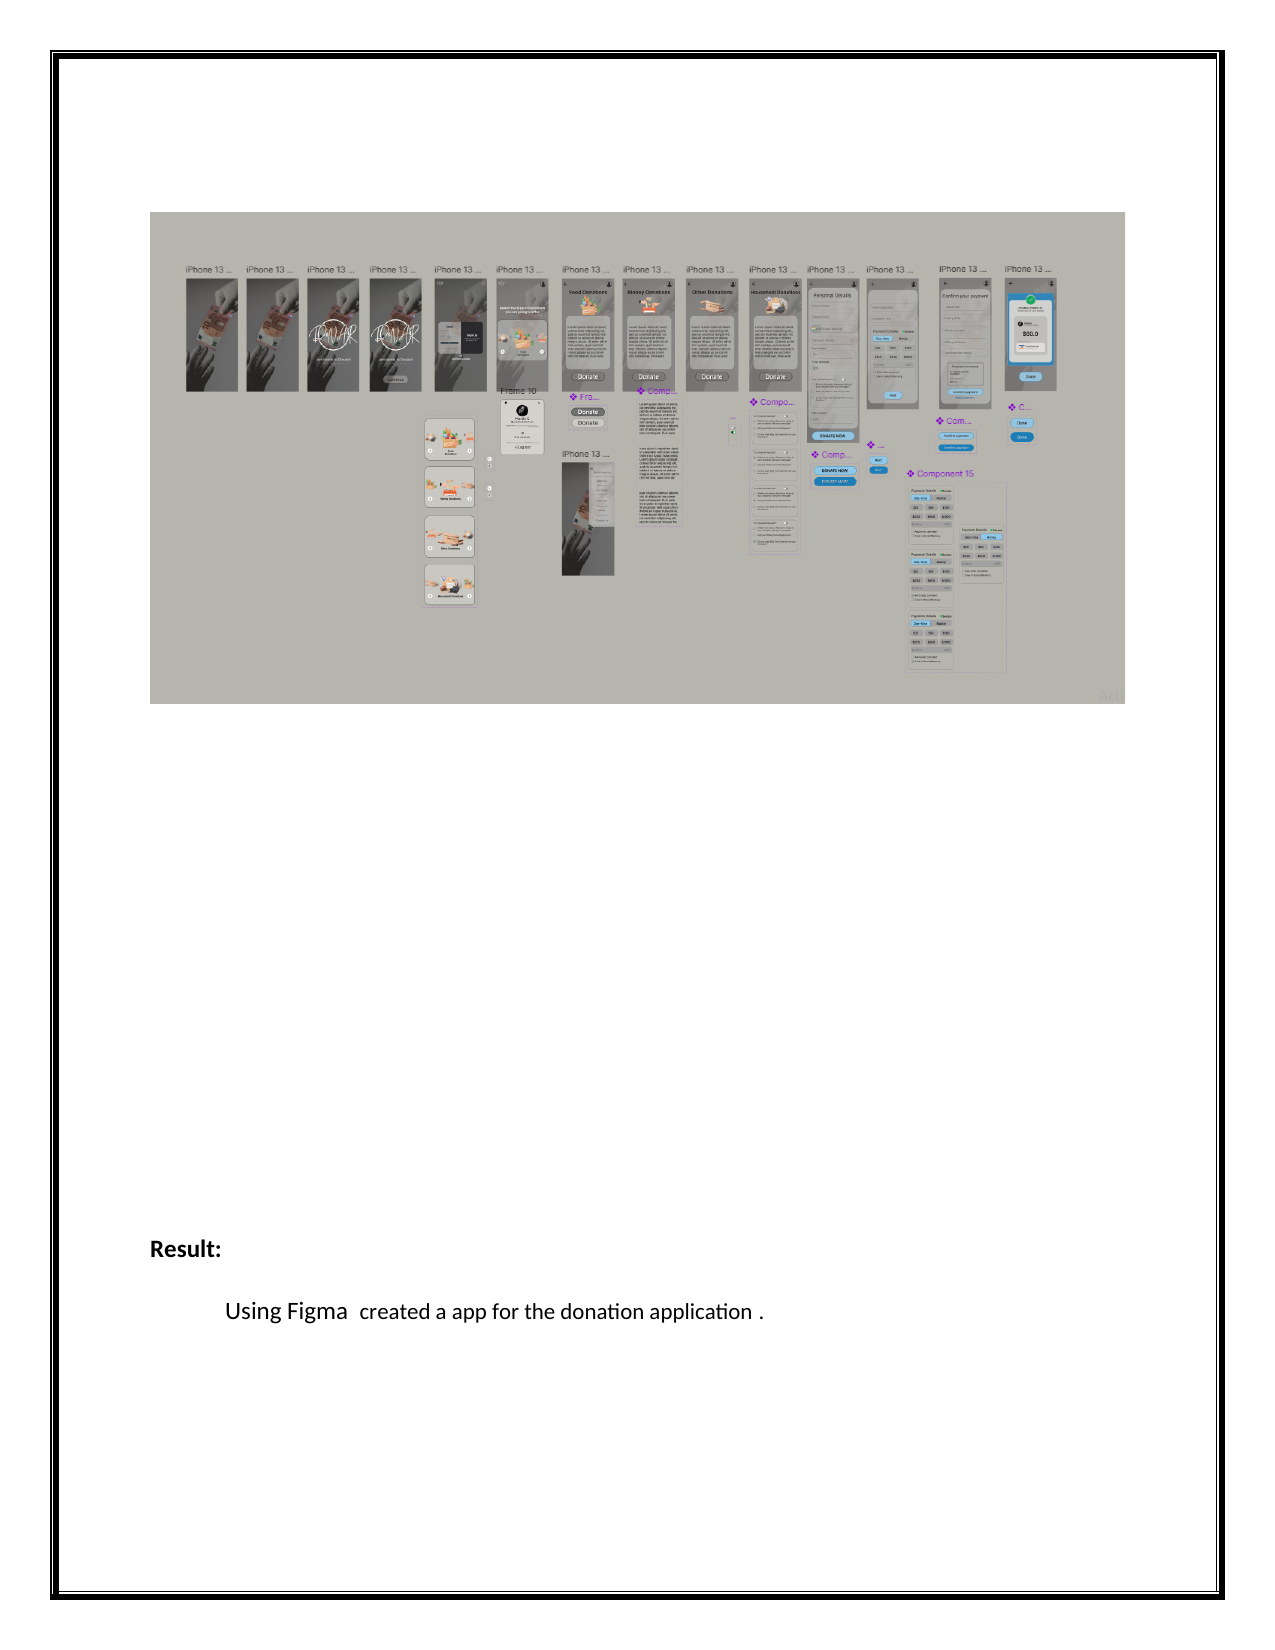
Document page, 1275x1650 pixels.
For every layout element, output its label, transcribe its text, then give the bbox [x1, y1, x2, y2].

text Result: [150, 1233, 1125, 1263]
text Using Figma created a app for the donation application . [150, 1295, 1125, 1326]
picture [150, 212, 1125, 704]
